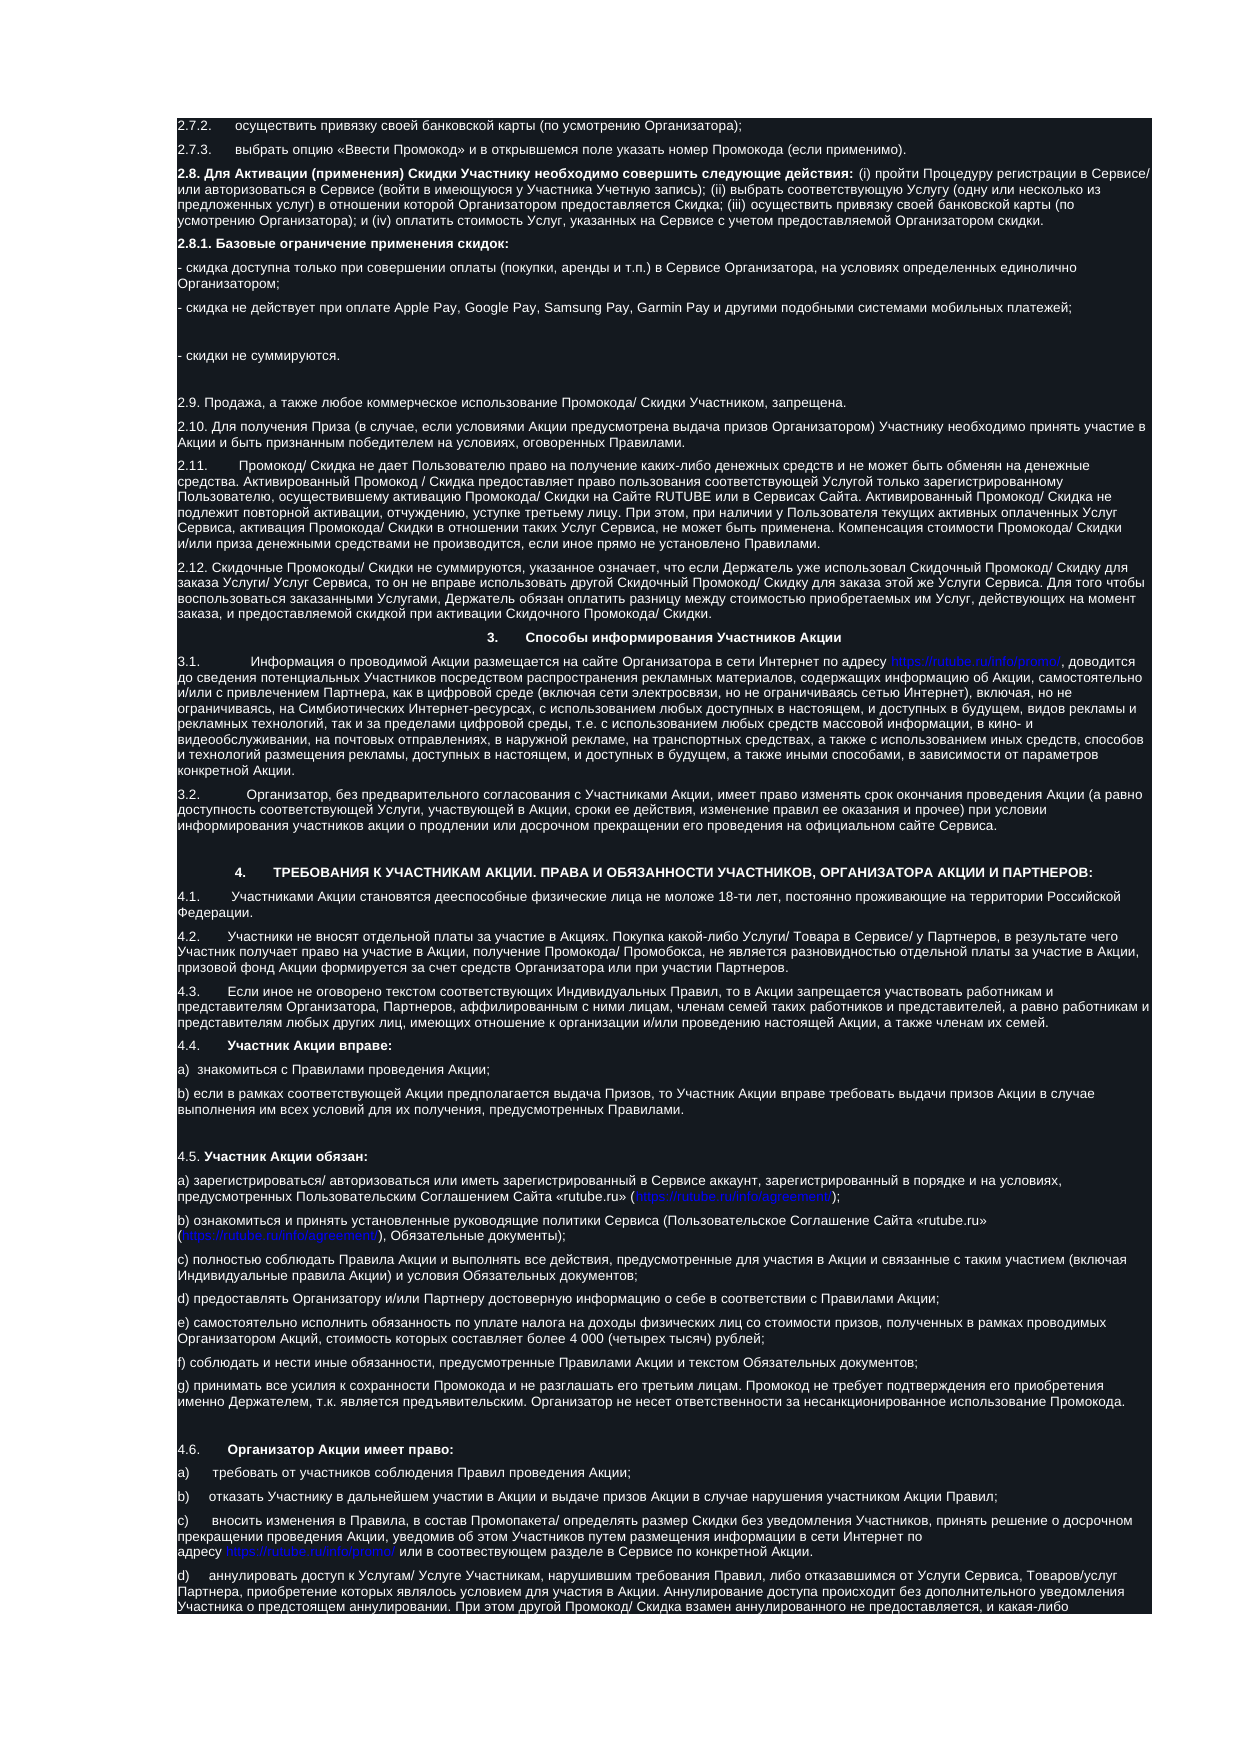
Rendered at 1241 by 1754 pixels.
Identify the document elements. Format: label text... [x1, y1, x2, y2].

text 2.7.3. выбрать опцию «Ввести Промокод» и в открывшемся поле указать номер Промокода (если применимо). [177, 142, 1152, 157]
text 4.6. Организатор Акции имеет право: [177, 1441, 1152, 1457]
text 4.3. Если иное не оговорено текстом соответствующих Индивидуальных Правил, то в Акции запрещается участвовать работникам и представителям Организатора, Партнеров, аффилированным с ними лицам, членам семей таких работников и представителей, а равно работникам и представителям любых других лиц, имеющих отношение к организации и/или проведению настоящей Акции, а также членам их семей. [177, 983, 1152, 1030]
text - скидка доступна только при совершении оплаты (покупки, аренды и т.п.) в Сервисе Организатора, на условиях определенных единолично Организатором; [177, 260, 1152, 291]
text - скидки не суммируются. [177, 347, 1152, 363]
text 2.12. Скидочные Промокоды/ Скидки не суммируются, указанное означает, что если Держатель уже использовал Скидочный Промокод/ Скидку для заказа Услуги/ Услуг Сервиса, то он не вправе использовать другой Скидочный Промокод/ Скидку для заказа этой же Услуги Сервиса. Для того чтобы воспользоваться заказанными Услугами, Держатель обязан оплатить разницу между стоимостью приобретаемых им Услуг, действующих на момент заказа, и предоставляемой скидкой при активации Скидочного Промокода/ Скидки. [177, 559, 1152, 622]
text 2.10. Для получения Приза (в случае, если условиями Акции предусмотрена выдача призов Организатором) Участнику необходимо принять участие в Акции и быть признанным победителем на условиях, оговоренных Правилами. [177, 419, 1152, 450]
text 2.8. Для Активации (применения) Скидки Участнику необходимо совершить следующие действия: (i) пройти Процедуру регистрации в Сервисе/ или авторизоваться в Сервисе (войти в имеющуюся у Участника Учетную запись); (ii) выбрать соответствующую Услугу (одну или несколько из предложенных услуг) в отношении которой Организатором предоставляется Скидка; (iii) осуществить привязку своей банковской карты (по усмотрению Организатора); и (iv) оплатить стоимость Услуг, указанных на Сервисе с учетом предоставляемой Организатором скидки. [177, 166, 1152, 228]
text b) отказать Участнику в дальнейшем участии в Акции и выдаче призов Акции в случае нарушения участником Акции Правил; [177, 1489, 1152, 1504]
text 3.1. Информация о проводимой Акции размещается на сайте Организатора в сети Интернет по адресу https://rutube.ru/info/promo/, доводится до сведения потенциальных Участников посредством распространения рекламных материалов, содержащих информацию об Акции, самостоятельно и/или с привлечением Партнера, как в цифровой среде (включая сети электросвязи, но не ограничиваясь сетью Интернет), включая, но не ограничиваясь, на Симбиотических Интернет-ресурсах, с использованием любых доступных в настоящем, и доступных в будущем, видов рекламы и рекламных технологий, так и за пределами цифровой среды, т.е. с использованием любых средств массовой информации, в кино- и видеообслуживании, на почтовых отправлениях, в наружной рекламе, на транспортных средствах, а также с использованием иных средств, способов и технологий размещения рекламы, доступных в настоящем, и доступных в будущем, а также иными способами, в зависимости от параметров конкретной Акции. [177, 654, 1152, 778]
text b) если в рамках соответствующей Акции предполагается выдача Призов, то Участник Акции вправе требовать выдачи призов Акции в случае выполнения им всех условий для их получения, предусмотренных Правилами. [177, 1086, 1152, 1117]
text a) знакомиться с Правилами проведения Акции; [177, 1062, 1152, 1077]
text c) полностью соблюдать Правила Акции и выполнять все действия, предусмотренные для участия в Акции и связанные с таким участием (включая Индивидуальные правила Акции) и условия Обязательных документов; [177, 1252, 1152, 1283]
text e) самостоятельно исполнить обязанность по уплате налога на доходы физических лиц со стоимости призов, полученных в рамках проводимых Организатором Акций, стоимость которых составляет более 4 000 (четырех тысяч) рублей; [177, 1315, 1152, 1346]
text 3.2. Организатор, без предварительного согласования с Участниками Акции, имеет право изменять срок окончания проведения Акции (а равно доступность соответствующей Услуги, участвующей в Акции, сроки ее действия, изменение правил ее оказания и прочее) при условии информирования участников акции о продлении или досрочном прекращении его проведения на официальном сайте Сервиса. [177, 786, 1152, 833]
text 2.11. Промокод/ Скидка не дает Пользователю право на получение каких-либо денежных средств и не может быть обменян на денежные средства. Активированный Промокод / Скидка предоставляет право пользования соответствующей Услугой только зарегистрированному Пользователю, осуществившему активацию Промокода/ Скидки на Сайте RUTUBE или в Сервисах Сайта. Активированный Промокод/ Скидка не подлежит повторной активации, отчуждению, уступке третьему лицу. При этом, при наличии у Пользователя текущих активных оплаченных Услуг Сервиса, активация Промокода/ Скидки в отношении таких Услуг Сервиса, не может быть применена. Компенсация стоимости Промокода/ Скидки и/или приза денежными средствами не производится, если иное прямо не установлено Правилами. [177, 458, 1152, 551]
text 2.9. Продажа, а также любое коммерческое использование Промокода/ Скидки Участником, запрещена. [177, 395, 1152, 410]
text 2.7.2. осуществить привязку своей банковской карты (по усмотрению Организатора); [177, 118, 1152, 134]
text c) вносить изменения в Правила, в состав Промопакета/ определять размер Скидки без уведомления Участников, принять решение о досрочном прекращении проведения Акции, уведомив об этом Участников путем размещения информации в сети Интернет по адресу https://rutube.ru/info/promo/ или в соотвествующем разделе в Сервисе по конкретной Акции. [177, 1513, 1152, 1559]
text 3. Способы информирования Участников Акции [177, 630, 1152, 646]
text 4.4. Участник Акции вправе: [177, 1038, 1152, 1054]
text - скидка не действует при оплате Apple Pay, Google Pay, Samsung Pay, Garmin Pay и другими подобными системами мобильных платежей; [177, 299, 1152, 315]
text 4.2. Участники не вносят отдельной платы за участие в Акциях. Покупка какой-либо Услуги/ Товара в Сервисе/ у Партнеров, в результате чего Участник получает право на участие в Акции, получение Промокода/ Промобокса, не является разновидностью отдельной платы за участие в Акции, призовой фонд Акции формируется за счет средств Организатора или при участии Партнеров. [177, 928, 1152, 975]
text a) зарегистрироваться/ авторизоваться или иметь зарегистрированный в Сервисе аккаунт, зарегистрированный в порядке и на условиях, предусмотренных Пользовательским Соглашением Сайта «rutube.ru» (https://rutube.ru/info/agreement/); [177, 1173, 1152, 1204]
text d) предоставлять Организатору и/или Партнеру достоверную информацию о себе в соответствии с Правилами Акции; [177, 1291, 1152, 1307]
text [177, 1568, 1152, 1614]
text b) ознакомиться и принять установленные руководящие политики Сервиса (Пользовательское Соглашение Сайта «rutube.ru» (https://rutube.ru/info/agreement/), Обязательные документы); [177, 1212, 1152, 1243]
text g) принимать все усилия к сохранности Промокода и не разглашать его третьим лицам. Промокод не требует подтверждения его приобретения именно Держателем, т.к. является предъявительским. Организатор не несет ответственности за несанкционированное использование Промокода. [177, 1378, 1152, 1409]
text 4. ТРЕБОВАНИЯ К УЧАСТНИКАМ АКЦИИ. ПРАВА И ОБЯЗАННОСТИ УЧАСТНИКОВ, ОРГАНИЗАТОРА АКЦИИ И ПАРТНЕРОВ: [177, 865, 1152, 881]
text 2.8.1. Базовые ограничение применения скидок: [177, 236, 1152, 252]
text 4.1. Участниками Акции становятся дееспособные физические лица не моложе 18-ти лет, постоянно проживающие на территории Российской Федерации. [177, 889, 1152, 920]
text 4.5. Участник Акции обязан: [177, 1149, 1152, 1164]
text a) требовать от участников соблюдения Правил проведения Акции; [177, 1465, 1152, 1481]
text f) соблюдать и нести иные обязанности, предусмотренные Правилами Акции и текстом Обязательных документов; [177, 1354, 1152, 1370]
